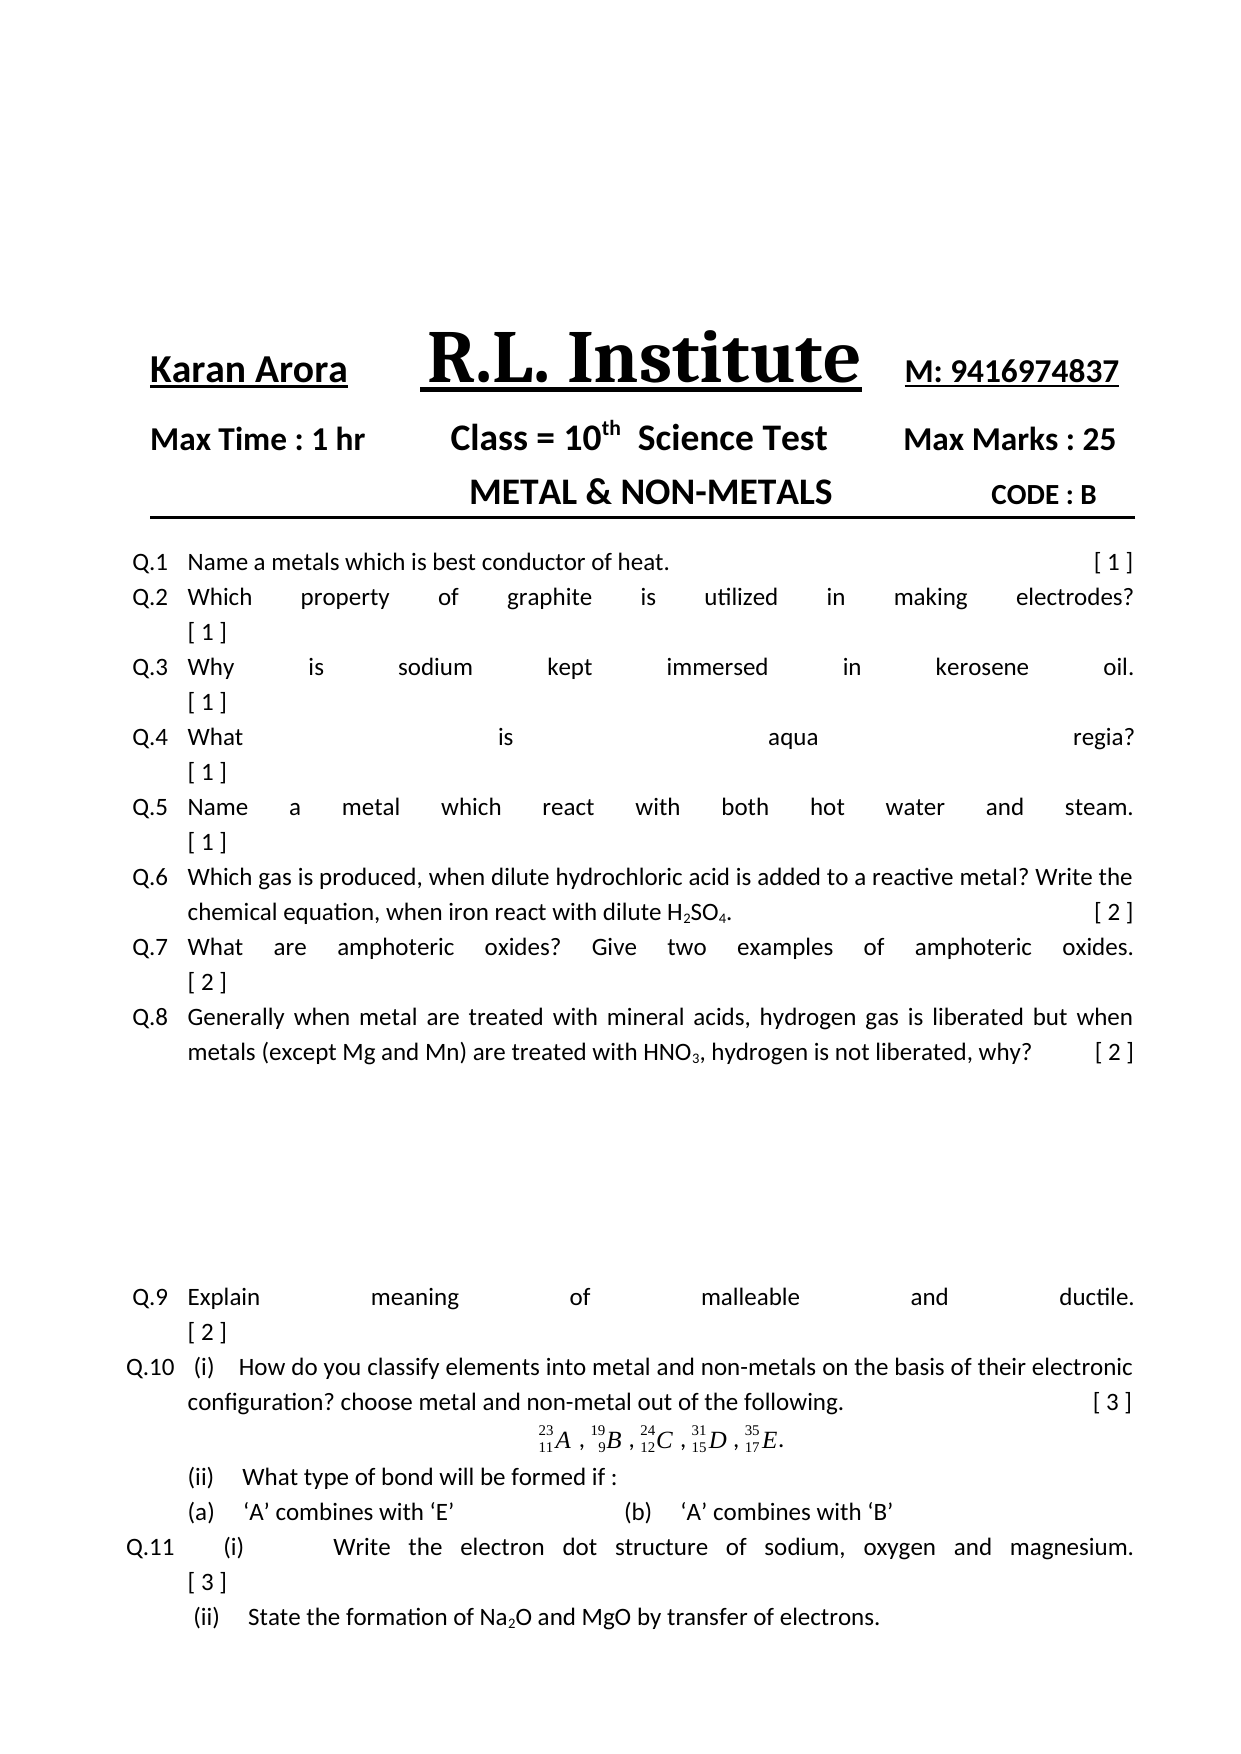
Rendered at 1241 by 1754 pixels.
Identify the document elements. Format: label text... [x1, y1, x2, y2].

list (i) Write the electron dot structure of sodium, oxygen and magnesium. [ 3 ] [150, 1531, 1135, 1597]
text Karan Arora R.L. Institute M: 9416974837 [150, 315, 1135, 401]
list Name a metals which is best conductor of heat. [ 1 ] [150, 546, 1135, 577]
list What is aqua regia? [ 1 ] [150, 721, 1135, 787]
list , , , , . [187, 1421, 1135, 1457]
list Name a metal which react with both hot water and steam. [ 1 ] [150, 791, 1135, 857]
text METAL & NON-METALS CODE : B [150, 468, 1135, 516]
list (i) How do you classify elements into metal and non-metals on the basis of their electronic configuration? choose metal and non-metal out of the following. [ 3 ] [150, 1351, 1135, 1417]
list What are amphoteric oxides? Give two examples of amphoteric oxides. [ 2 ] [150, 931, 1135, 997]
list (a) ‘A’ combines with ‘E’ (b) ‘A’ combines with ‘B’ [187, 1496, 1135, 1527]
list (ii) What type of bond will be formed if : [187, 1461, 1135, 1492]
list Which property of graphite is utilized in making electrodes? [ 1 ] [150, 581, 1135, 647]
list Which gas is produced, when dilute hydrochloric acid is added to a reactive metal? Write the chemical equation, when iron react with dilute H2SO4. [ 2 ] [150, 861, 1135, 927]
list Generally when metal are treated with mineral acids, hydrogen gas is liberated but when metals (except Mg and Mn) are treated with HNO3, hydrogen is not liberated, why? [ 2 ] [150, 1001, 1135, 1067]
list Why is sodium kept immersed in kerosene oil. [ 1 ] [150, 651, 1135, 717]
list Explain meaning of malleable and ductile. [ 2 ] [150, 1281, 1135, 1347]
text Max Time : 1 hr Class = 10th Science Test Max Marks : 25 [150, 414, 1135, 460]
list (ii) State the formation of Na2O and MgO by transfer of electrons. [187, 1601, 1135, 1632]
